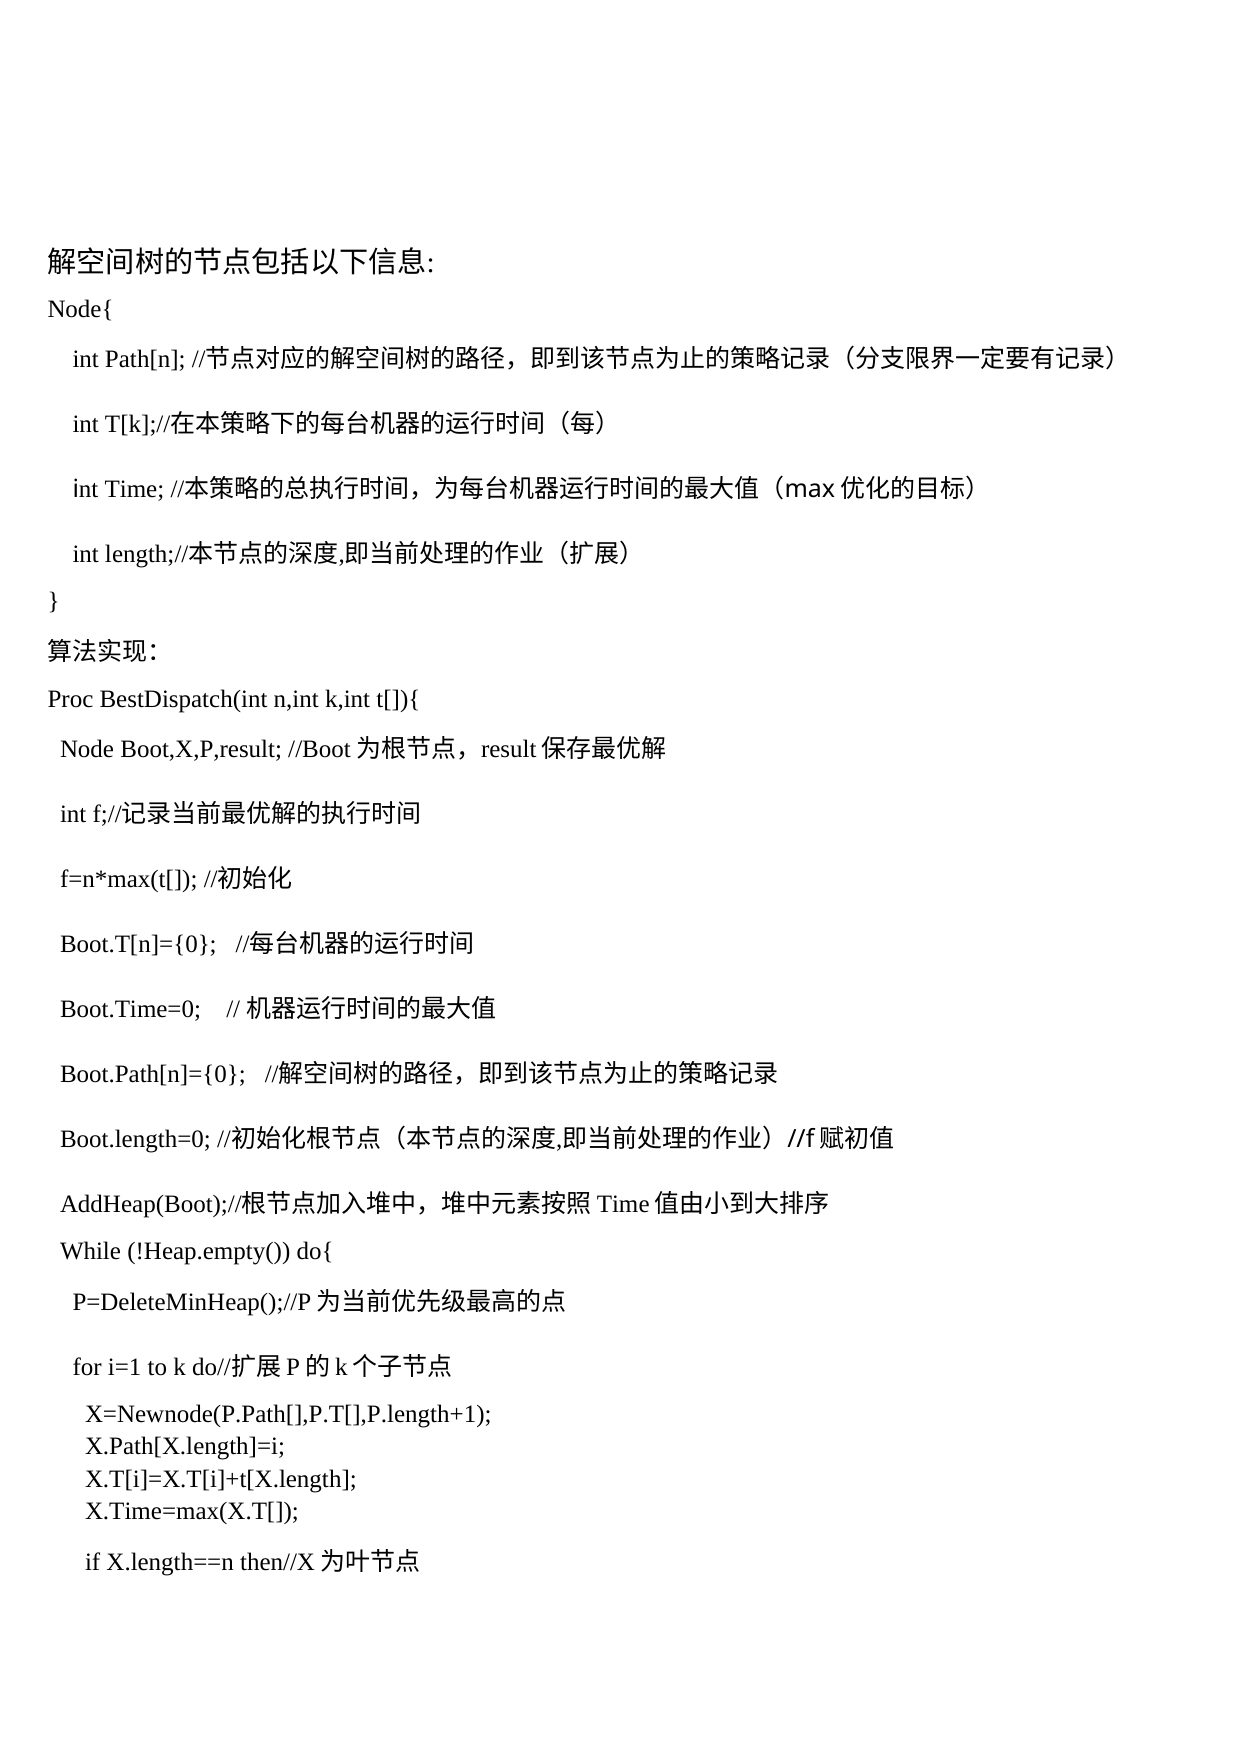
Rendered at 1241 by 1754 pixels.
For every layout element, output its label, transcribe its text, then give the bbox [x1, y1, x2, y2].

text X.Time=max(X.T[]); [47, 1494, 1181, 1527]
text Boot.length=0; //初始化根节点（本节点的深度,即当前处理的作业）//f赋初值 [47, 1104, 1181, 1169]
text Boot.T[n]={0}; //每台机器的运行时间 [47, 909, 1181, 974]
text X.Path[X.length]=i; [47, 1429, 1181, 1462]
text While (!Heap.empty()) do{ [47, 1234, 1181, 1267]
text } [47, 584, 1181, 617]
text int Time; //本策略的总执行时间，为每台机器运行时间的最大值（max优化的目标） [47, 454, 1181, 519]
text for i=1 to k do//扩展P的k个子节点 [47, 1332, 1181, 1397]
text X.T[i]=X.T[i]+t[X.length]; [47, 1462, 1181, 1494]
text int Path[n]; //节点对应的解空间树的路径，即到该节点为止的策略记录（分支限界一定要有记录） [47, 324, 1181, 389]
text X=Newnode(P.Path[],P.T[],P.length+1); [47, 1397, 1181, 1429]
text Node Boot,X,P,result; //Boot为根节点，result保存最优解 [47, 714, 1181, 779]
text Boot.Path[n]={0}; //解空间树的路径，即到该节点为止的策略记录 [47, 1039, 1181, 1104]
text Proc BestDispatch(int n,int k,int t[]){ [47, 682, 1181, 714]
text P=DeleteMinHeap();//P为当前优先级最高的点 [47, 1267, 1181, 1332]
text int length;//本节点的深度,即当前处理的作业（扩展） [47, 519, 1181, 584]
text Boot.Time=0; // 机器运行时间的最大值 [47, 974, 1181, 1039]
text int f;//记录当前最优解的执行时间 [47, 779, 1181, 844]
text 算法实现： [47, 617, 1181, 682]
text 解空间树的节点包括以下信息: [47, 227, 1181, 292]
text Node{ [47, 292, 1181, 324]
text f=n*max(t[]); //初始化 [47, 844, 1181, 909]
text if X.length==n then//X为叶节点 [47, 1527, 1181, 1592]
text int T[k];//在本策略下的每台机器的运行时间（每） [47, 389, 1181, 454]
text AddHeap(Boot);//根节点加入堆中，堆中元素按照Time值由小到大排序 [47, 1169, 1181, 1234]
